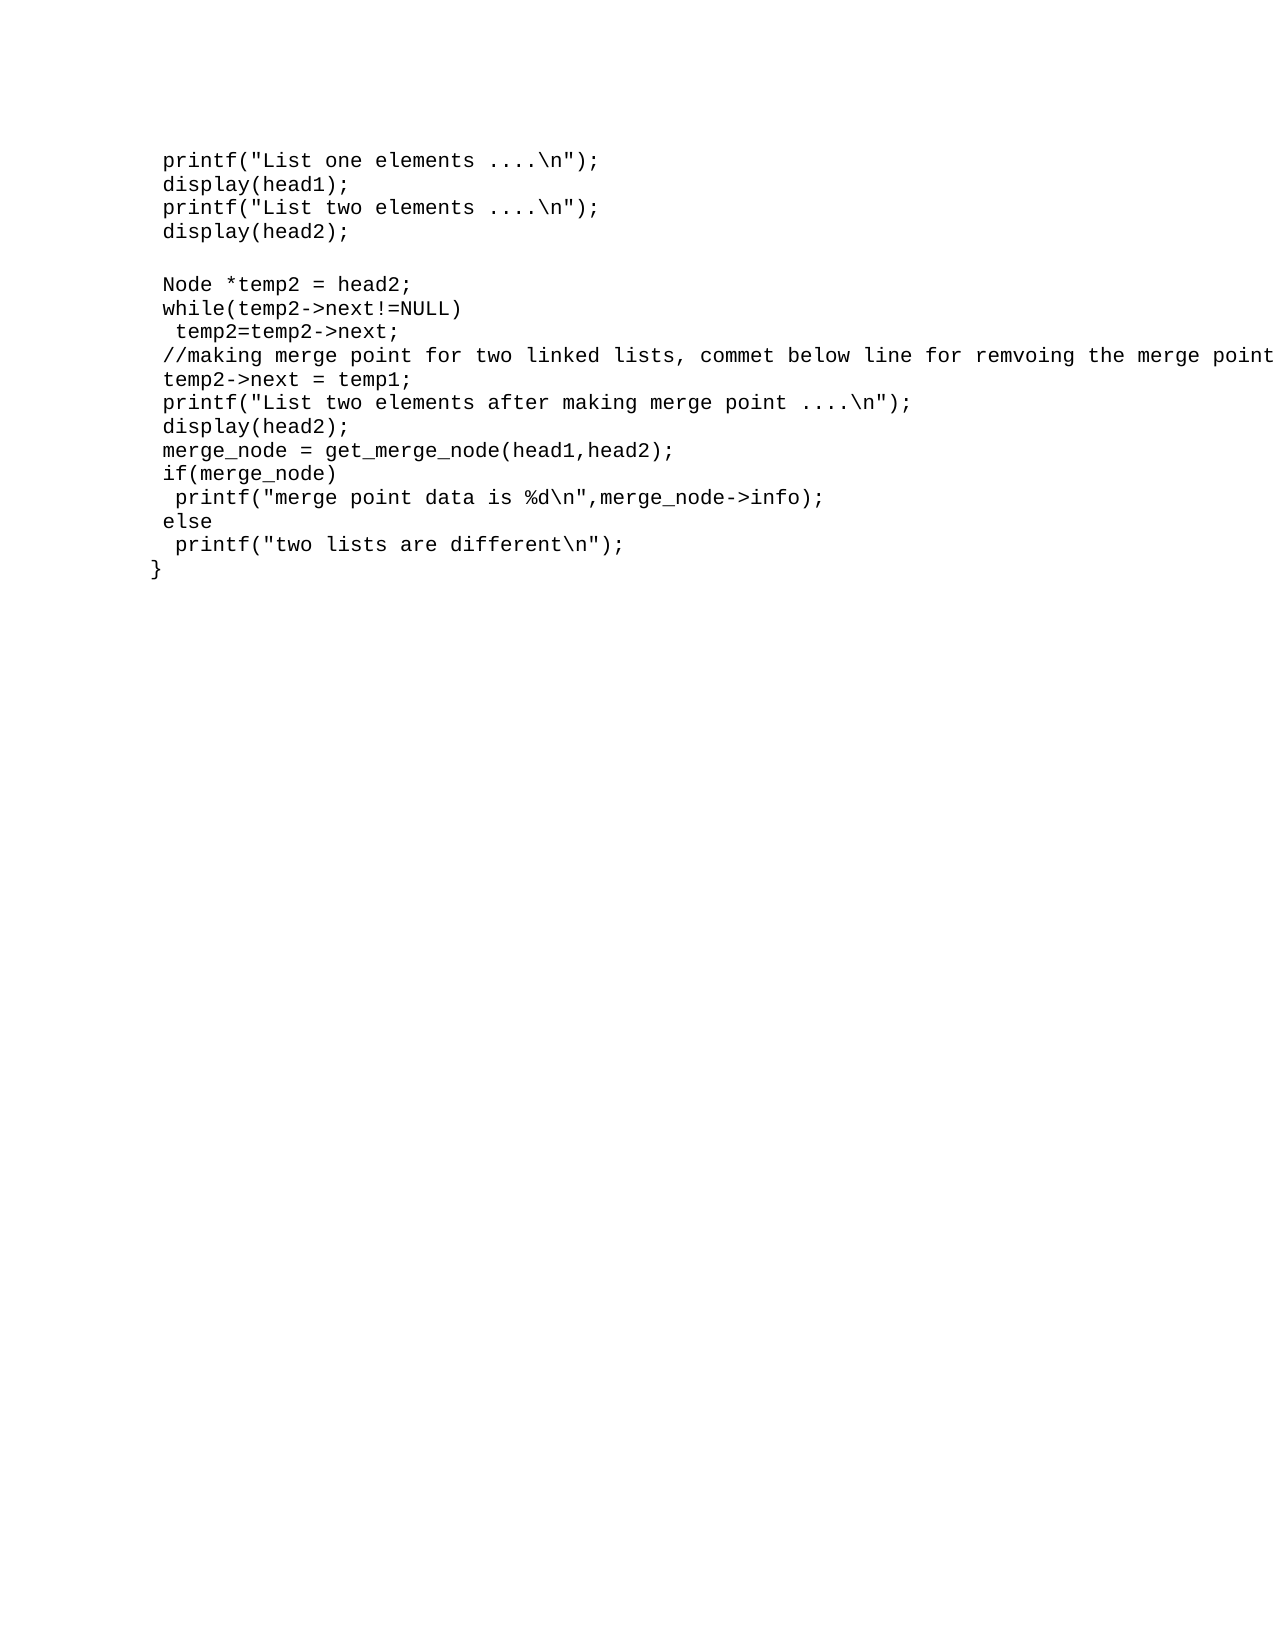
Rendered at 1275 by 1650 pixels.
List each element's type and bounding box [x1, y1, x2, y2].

table_header [150, 150, 1275, 582]
